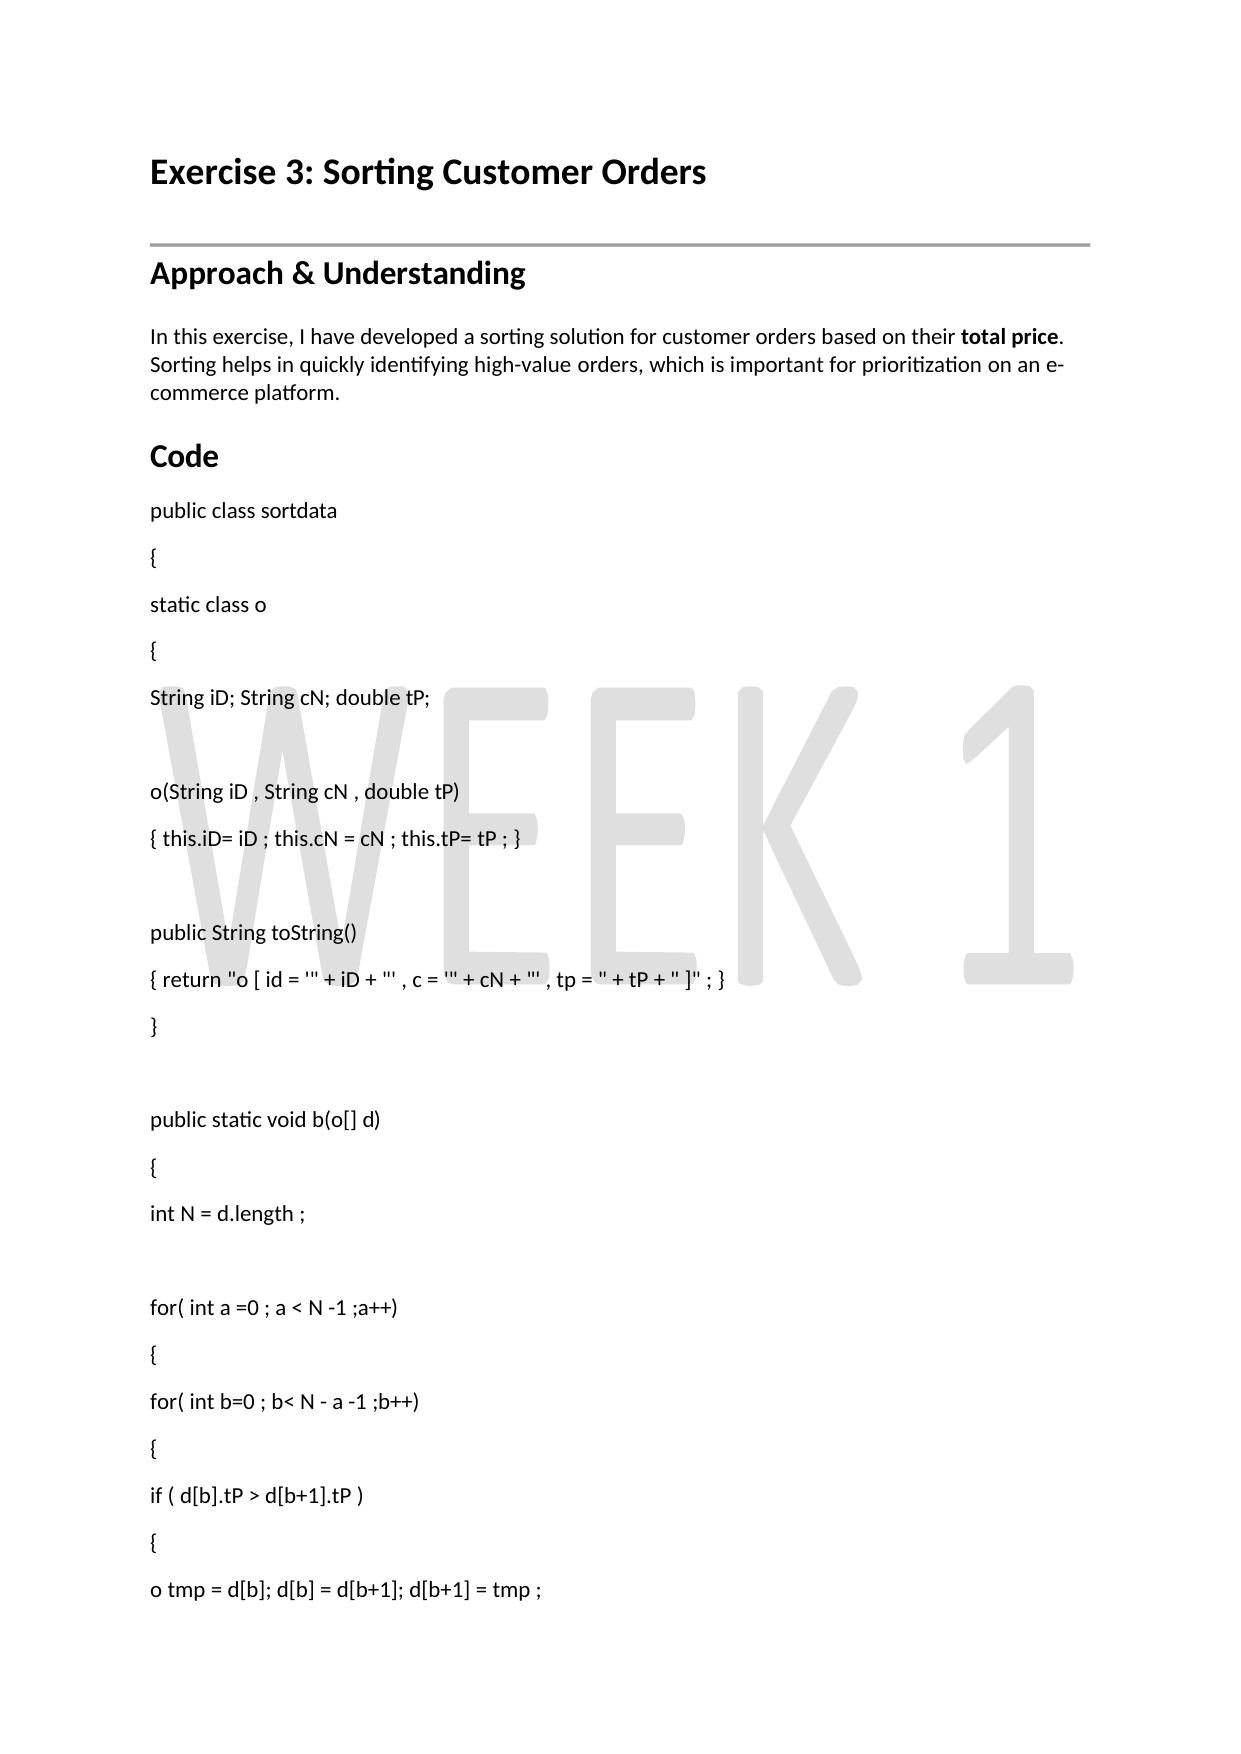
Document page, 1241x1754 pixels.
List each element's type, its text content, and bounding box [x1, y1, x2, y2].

text { [150, 636, 1093, 664]
text for( int b=0 ; b< N - a -1 ;b++) [150, 1387, 1093, 1415]
text String iD; String cN; double tP; [150, 683, 1093, 712]
text { return "o [ id = '" + iD + "' , c = '" + cN + "' , tp = " + tP + " ]" ; } [150, 965, 1093, 993]
text int N = d.length ; [150, 1199, 1093, 1227]
text { [150, 1528, 1093, 1556]
text public static void b(o[] d) [150, 1106, 1093, 1134]
text { [150, 543, 1093, 571]
text { this.iD= iD ; this.cN = cN ; this.tP= tP ; } [150, 824, 1093, 852]
title Exercise 3: Sorting Customer Orders [150, 148, 1093, 194]
text { [150, 1153, 1093, 1181]
text { [150, 1434, 1093, 1462]
text o tmp = d[b]; d[b] = d[b+1]; d[b+1] = tmp ; [150, 1575, 1093, 1603]
text static class o [150, 590, 1093, 618]
subtitle Approach & Understanding [150, 246, 1093, 293]
text public class sortdata [150, 496, 1093, 524]
text { [150, 1340, 1093, 1368]
text In this exercise, I have developed a sorting solution for customer orders based on their total price. Sorting helps in quickly identifying high-value orders, which is important for prioritization on an e- commerce platform. [150, 322, 1064, 406]
text } [150, 1012, 1093, 1040]
subtitle Code [150, 435, 1093, 476]
text for( int a =0 ; a < N -1 ;a++) [150, 1293, 1093, 1321]
text public String toString() [150, 918, 1093, 946]
text o(String iD , String cN , double tP) [150, 777, 1093, 805]
text if ( d[b].tP > d[b+1].tP ) [150, 1481, 1093, 1509]
